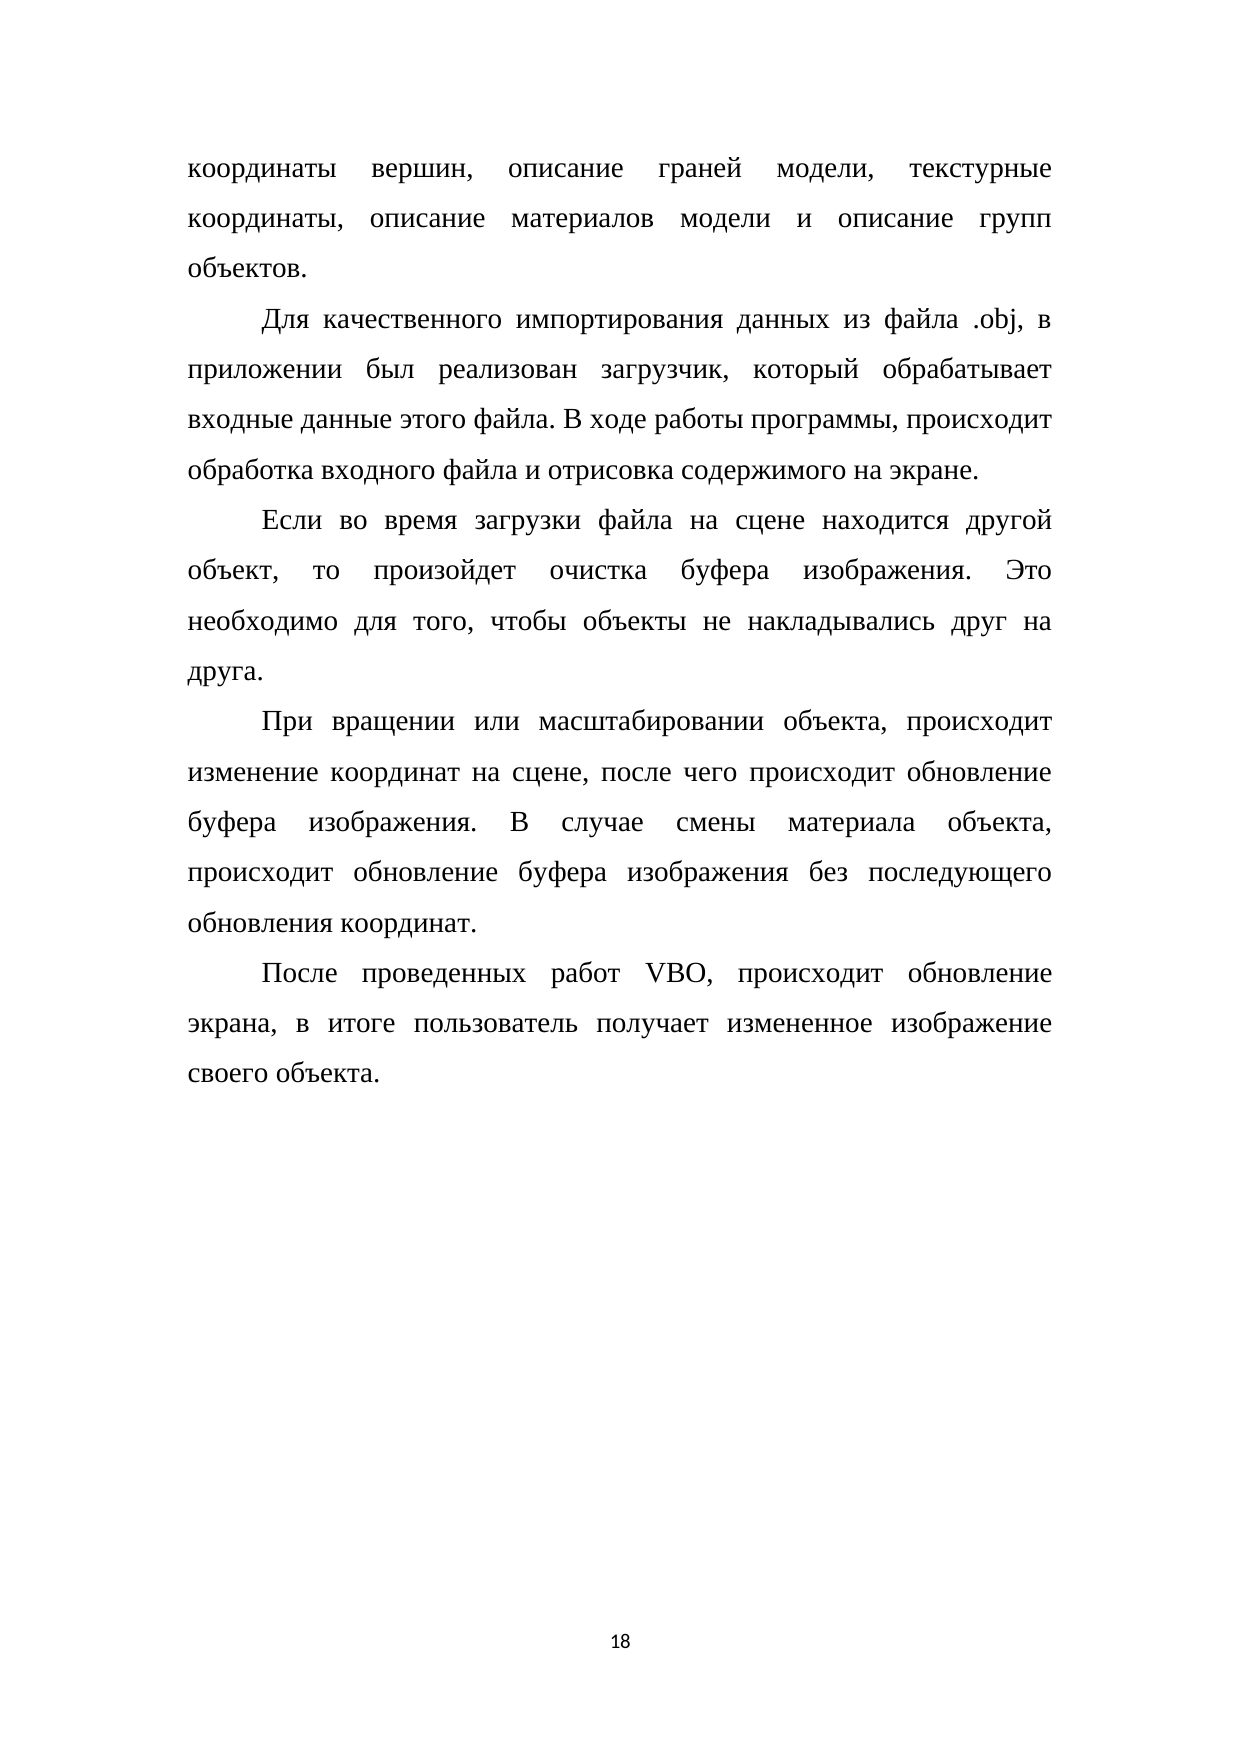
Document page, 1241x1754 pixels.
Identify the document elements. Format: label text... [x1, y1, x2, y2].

text При вращении или масштабировании объекта, происходит изменение координат на сцене, после чего происходит обновление буфера изображения. В случае смены материала объекта, происходит обновление буфера изображения без последующего обновления координат. [187, 703, 1053, 938]
text После проведенных работ VBO, происходит обновление экрана, в итоге пользователь получает измененное изображение своего объекта. [187, 955, 1053, 1089]
text Для качественного импортирования данных из файла .obj, в приложении был реализован загрузчик, который обрабатывает входные данные этого файла. В ходе работы программы, происходит обработка входного файла и отрисовка содержимого на экране. [187, 301, 1053, 485]
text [187, 150, 1053, 284]
text Если во время загрузки файла на сцене находится другой объект, то произойдет очистка буфера изображения. Это необходимо для того, чтобы объекты не накладывались друг на друга. [187, 502, 1053, 687]
